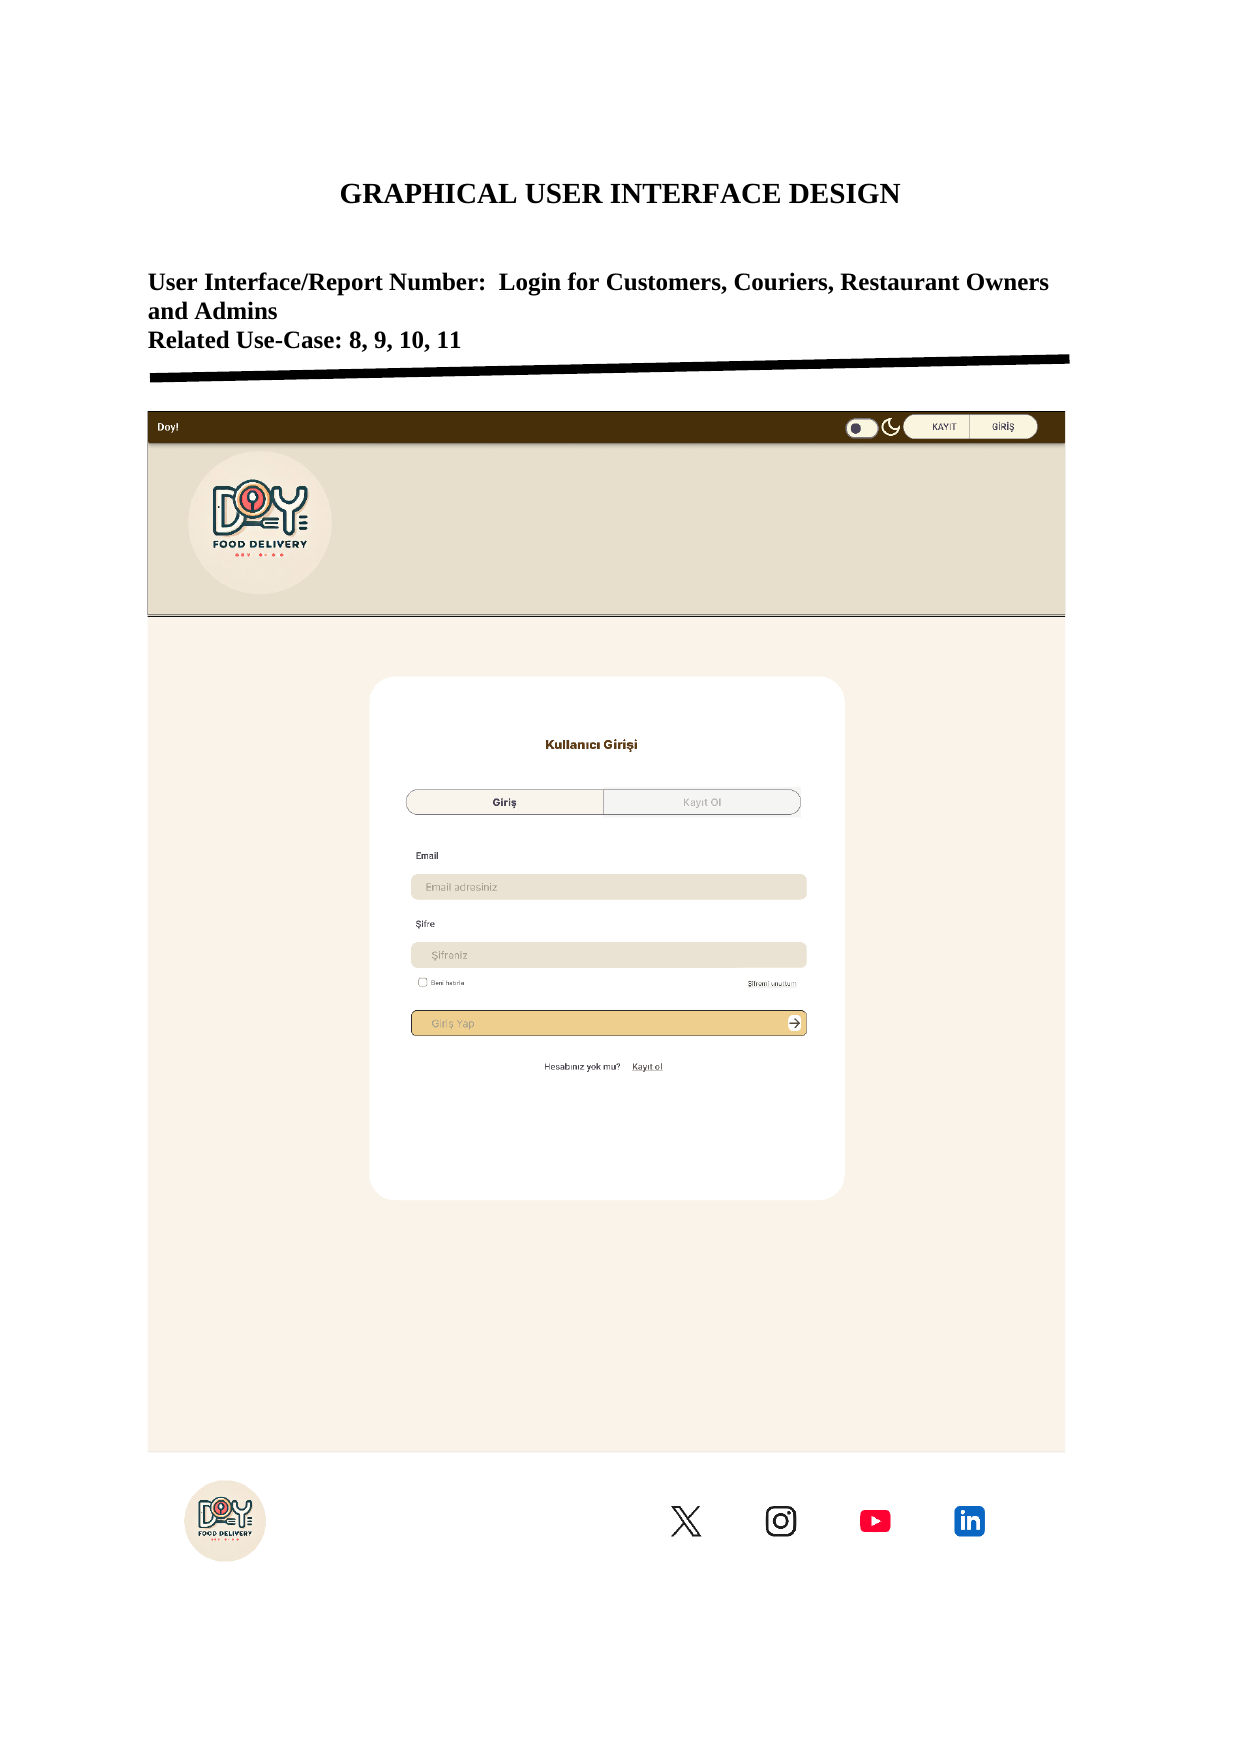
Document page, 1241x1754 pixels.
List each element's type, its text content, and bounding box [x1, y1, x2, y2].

text User Interface/Report Number: Login for Customers, Couriers, Restaurant Owners and Admins [148, 267, 1090, 325]
picture [147, 411, 1066, 1594]
text GRAPHICAL USER INTERFACE DESIGN [148, 176, 1093, 210]
text Related Use-Case: 8, 9, 10, 11 [148, 325, 1090, 354]
